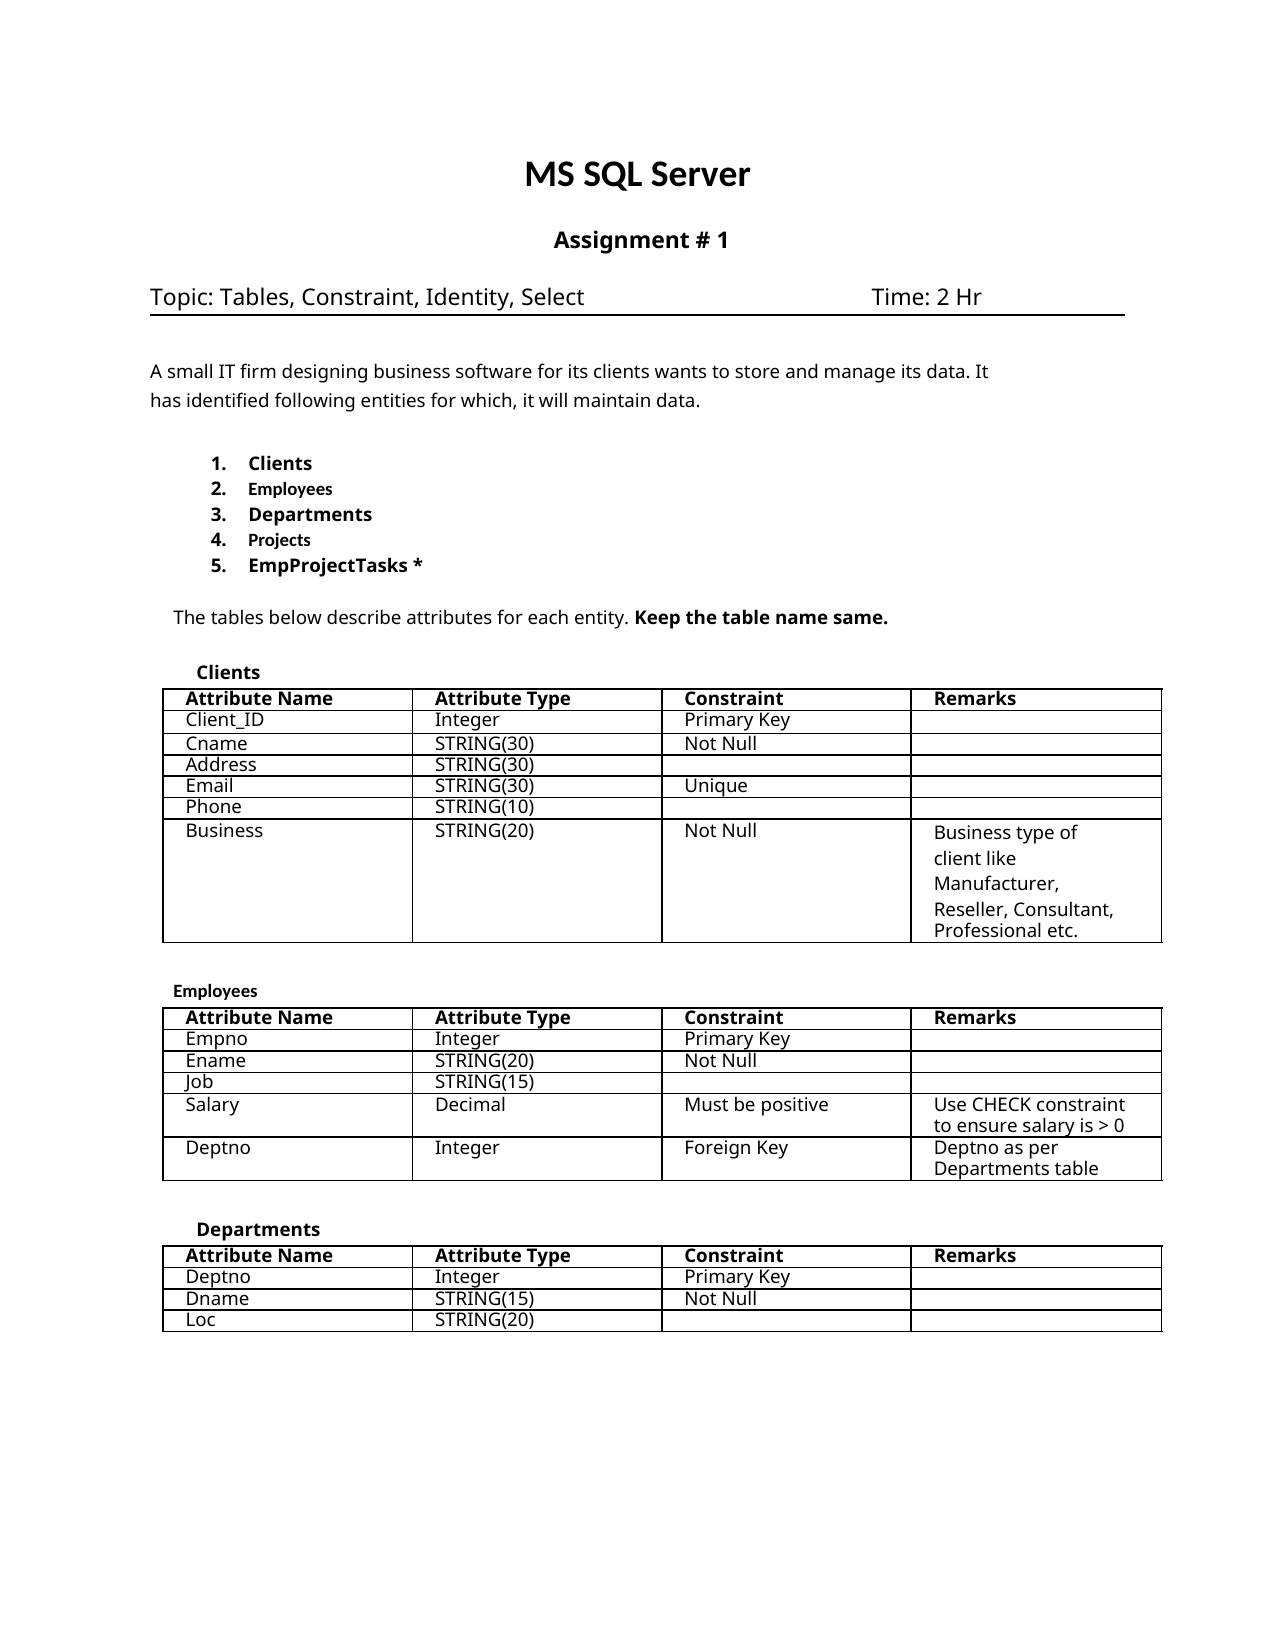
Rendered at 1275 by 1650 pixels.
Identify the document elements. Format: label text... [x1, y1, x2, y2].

table_cell STRING(10) [413, 798, 661, 818]
table_cell Job [164, 1073, 412, 1093]
table_cell Integer [413, 711, 661, 733]
table_cell [663, 1073, 910, 1093]
table_header Remarks [912, 1247, 1161, 1267]
table_cell STRING(30) [413, 734, 661, 754]
table_cell Must be positive [663, 1094, 910, 1136]
table_header Constraint [663, 690, 910, 709]
table_cell Not Null [663, 1290, 910, 1309]
table_cell Ename [164, 1052, 412, 1071]
table_cell [912, 1311, 1161, 1331]
table_header Attribute Type [413, 1247, 661, 1267]
table_cell Deptno [164, 1138, 412, 1179]
table_cell [912, 798, 1161, 818]
table_cell STRING(20) [413, 820, 661, 942]
table_cell Deptno as per Departments table [912, 1138, 1161, 1179]
table_cell Integer [413, 1138, 661, 1179]
table_cell Integer [413, 1030, 661, 1050]
table_cell [912, 1073, 1161, 1093]
table_cell [912, 1052, 1161, 1071]
table_cell STRING(15) [413, 1073, 661, 1093]
text A small IT firm designing business software for its clients wants to store and manage its data. It has identified following entities for which, it will maintain data. [150, 358, 996, 413]
table_cell STRING(30) [413, 756, 661, 775]
table_cell Primary Key [663, 1268, 910, 1288]
table_cell [663, 798, 910, 818]
table_cell Business [164, 820, 412, 942]
table_cell Deptno [164, 1268, 412, 1288]
table_cell Not Null [663, 820, 910, 942]
text Employees [173, 979, 1125, 1002]
table_cell Primary Key [663, 711, 910, 733]
table_cell STRING(15) [413, 1290, 661, 1309]
table_header Remarks [912, 1009, 1161, 1029]
list Projects [211, 527, 1125, 552]
subtitle Clients [211, 450, 1125, 475]
table_cell Use CHECK constraint to ensure salary is > 0 [912, 1094, 1161, 1136]
table_cell [912, 777, 1161, 797]
table_cell Dname [164, 1290, 412, 1309]
table_cell STRING(20) [413, 1311, 661, 1331]
table_cell Salary [164, 1094, 412, 1136]
text The tables below describe attributes for each entity. Keep the table name same. [173, 604, 1125, 630]
table_header Attribute Name [164, 1247, 412, 1267]
table_cell Phone [164, 798, 412, 818]
subtitle Departments [173, 1216, 1125, 1242]
table_cell [912, 1268, 1161, 1288]
subtitle Assignment # 1 [553, 224, 1125, 256]
table_header Attribute Type [413, 1009, 661, 1029]
table_cell Cname [164, 734, 412, 754]
subtitle Clients [173, 659, 1125, 685]
text MS SQL Server [150, 150, 1125, 196]
table_header Constraint [663, 1009, 910, 1029]
table_cell [912, 756, 1161, 775]
table_cell [912, 1030, 1161, 1050]
table_cell Not Null [663, 1052, 910, 1071]
table_cell Unique [663, 777, 910, 797]
table_cell STRING(20) [413, 1052, 661, 1071]
table_cell Email [164, 777, 412, 797]
list Employees [211, 475, 1125, 501]
table_cell Foreign Key [663, 1138, 910, 1179]
table_cell Integer [413, 1268, 661, 1288]
table_cell Business type of client like Manufacturer, Reseller, Consultant, Professional etc. [912, 820, 1161, 942]
table_cell [912, 734, 1161, 754]
table_cell STRING(30) [413, 777, 661, 797]
table_header Attribute Name [164, 690, 412, 709]
table_cell Empno [164, 1030, 412, 1050]
table_cell [663, 1311, 910, 1331]
table_cell [912, 1290, 1161, 1309]
table_cell Primary Key [663, 1030, 910, 1050]
subtitle Departments [211, 501, 1125, 527]
table_cell Loc [164, 1311, 412, 1331]
table_cell Not Null [663, 734, 910, 754]
table_cell [663, 756, 910, 775]
table_cell Address [164, 756, 412, 775]
table_header Attribute Name [164, 1009, 412, 1029]
table_header Remarks [912, 690, 1161, 709]
table_cell Decimal [413, 1094, 661, 1136]
text Topic: Tables, Constraint, Identity, Select Time: 2 Hr [150, 281, 1125, 314]
table_cell Client_ID [164, 711, 412, 733]
table_cell [912, 711, 1161, 733]
table_header Constraint [663, 1247, 910, 1267]
table_header Attribute Type [413, 690, 661, 709]
subtitle EmpProjectTasks * [211, 552, 1125, 578]
